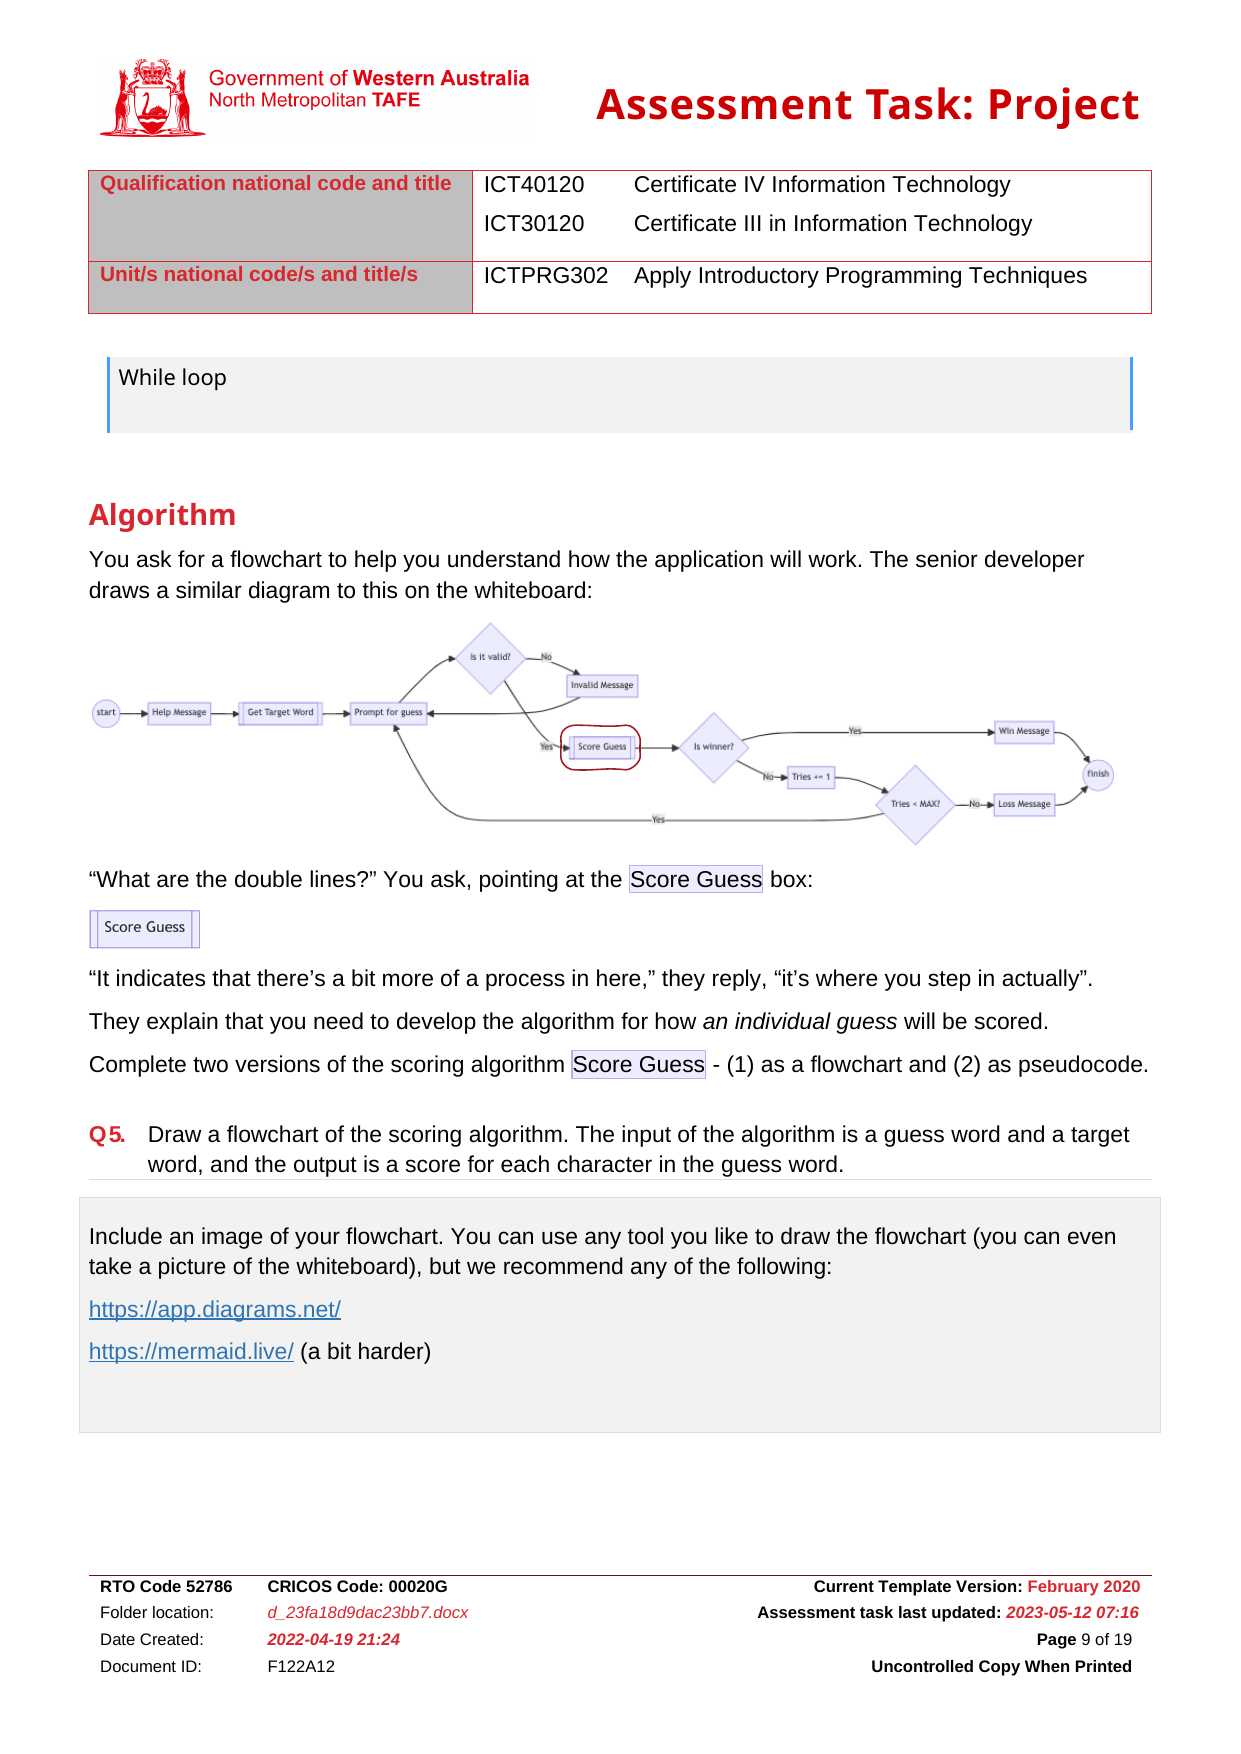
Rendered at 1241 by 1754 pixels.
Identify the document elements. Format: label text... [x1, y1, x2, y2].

text “What are the double lines?” You ask, pointing at the Score Guess box: [763, 864, 1152, 893]
text You ask for a flowchart to help you understand how the application will work. The senior developer draws a similar diagram to this on the whiteboard: [89, 546, 1152, 603]
text “It indicates that there’s a bit more of a process in here,” they reply, “it’s where you step in actually”. [89, 965, 1152, 991]
text Include an image of your flowchart. You can use any tool you like to draw the flowchart (you can even take a picture of the whiteboard), but we recommend any of the following: [80, 1198, 1160, 1269]
picture [100, 59, 535, 137]
picture [88, 619, 1118, 849]
text While loop [110, 360, 1130, 392]
text Complete two versions of the scoring algorithm Score Guess - (1) as a flowchart and (2) as pseudocode. [706, 1050, 1152, 1079]
text Draw a flowchart of the scoring algorithm. The input of the algorithm is a guess word and a target word, and the output is a score for each character in the guess word. [89, 1121, 1152, 1179]
subtitle Algorithm [89, 494, 1152, 534]
text https://mermaid.live/ (a bit harder) [80, 1312, 1160, 1355]
picture [88, 909, 201, 949]
text “What are the double lines?” You ask, pointing at the Score Guess box: [89, 864, 762, 893]
text Complete two versions of the scoring algorithm Score Guess - (1) as a flowchart and (2) as pseudocode. [89, 1050, 571, 1079]
text They explain that you need to develop the algorithm for how an individual guess will be scored. [89, 1008, 1152, 1034]
text https://app.diagrams.net/ [80, 1269, 1160, 1312]
